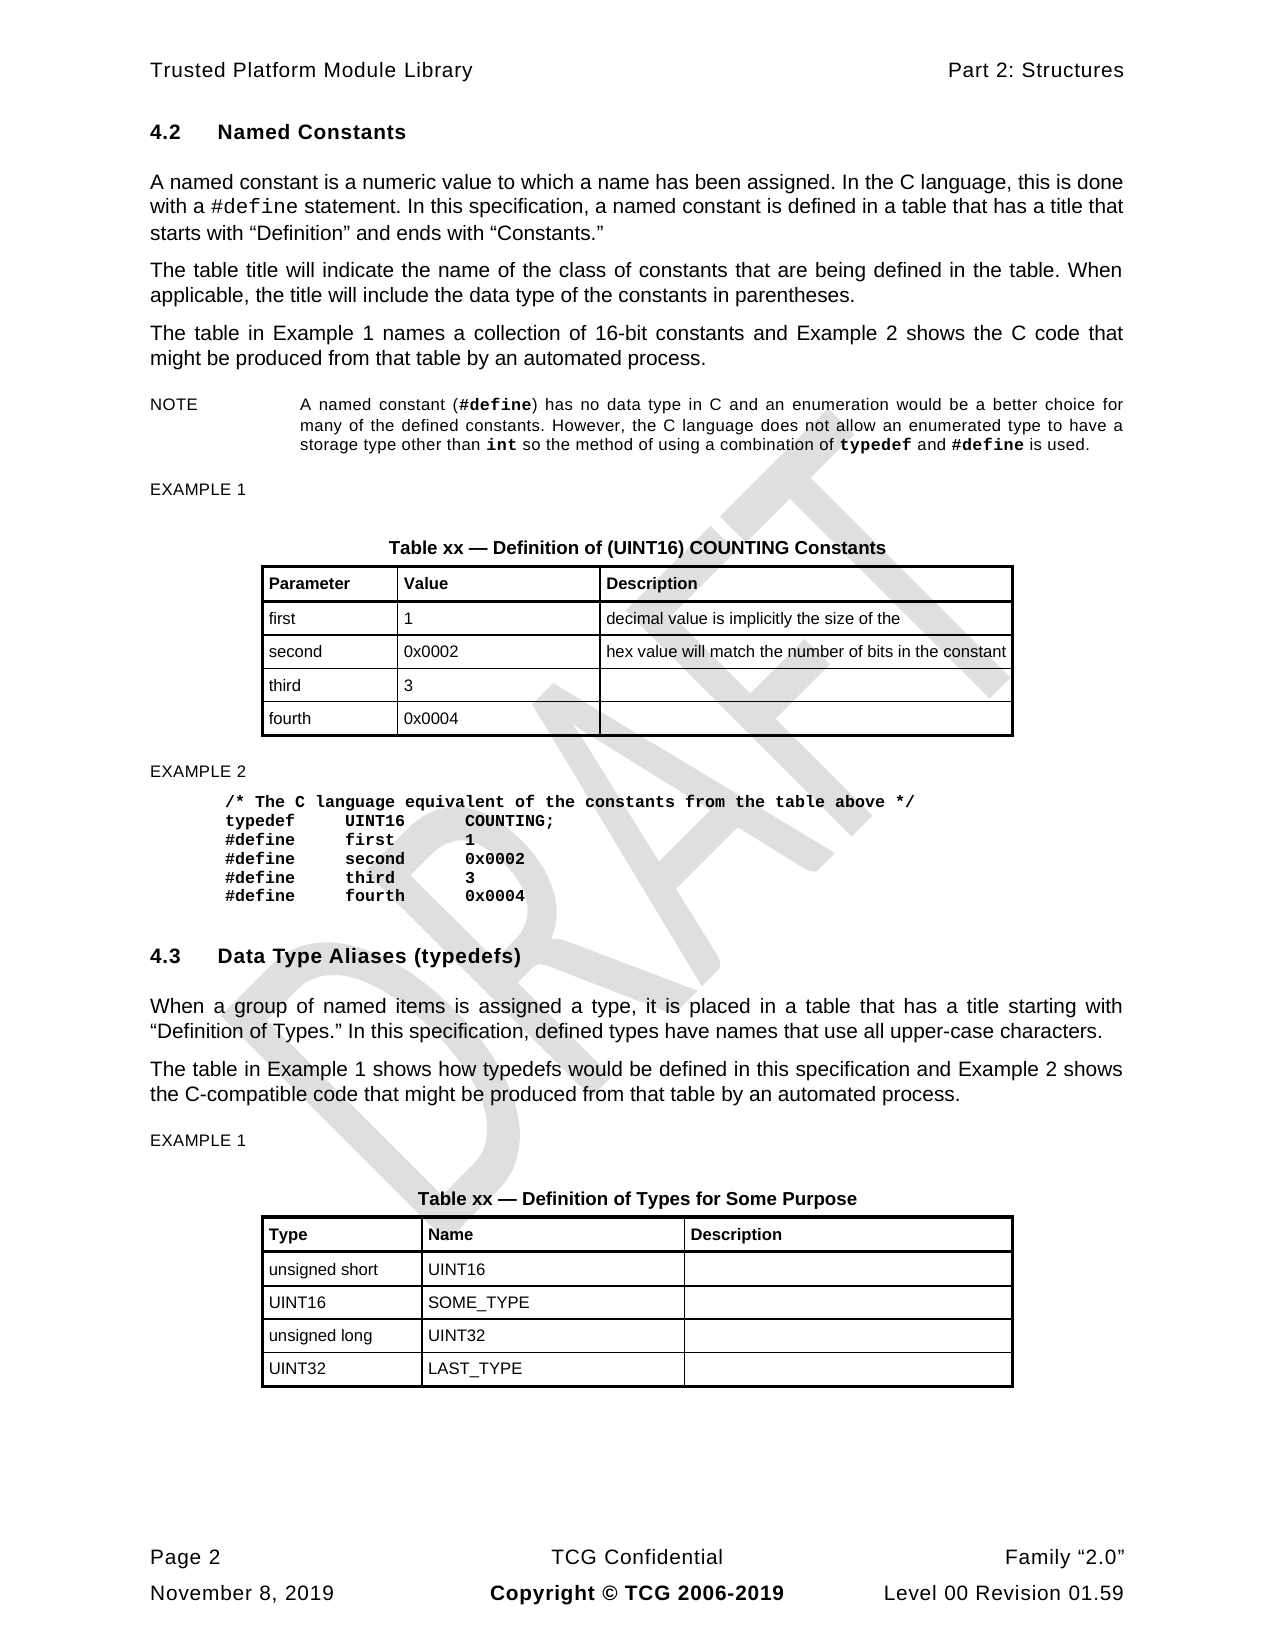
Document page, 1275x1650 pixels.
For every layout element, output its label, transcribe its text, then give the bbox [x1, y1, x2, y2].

text #define third 3 [225, 869, 1125, 888]
table_cell [685, 1253, 1011, 1285]
table_cell 3 [398, 669, 599, 701]
table_header Description [685, 1219, 1011, 1250]
table_cell fourth [264, 702, 397, 734]
text The table in Example 1 shows how typedefs would be defined in this specification and Example 2 shows the C-compatible code that might be produced from that table by an automated process. [150, 1056, 1125, 1106]
table_cell UINT16 [264, 1287, 421, 1318]
table_cell LAST_TYPE [423, 1353, 684, 1384]
table_cell [601, 702, 1011, 734]
table_cell unsigned short [264, 1253, 421, 1285]
table_cell second [264, 636, 397, 667]
table_cell UINT16 [423, 1253, 684, 1285]
text The table title will indicate the name of the class of constants that are being defined in the table. When applicable, the title will include the data type of the constants in parentheses. [150, 257, 1125, 307]
text #define second 0x0002 [225, 850, 1125, 869]
table_cell 0x0004 [398, 702, 599, 734]
text /* The C language equivalent of the constants from the table above */ [225, 794, 1125, 813]
table_cell [685, 1287, 1011, 1318]
table_cell 0x0002 [398, 636, 599, 667]
table_header Description [601, 568, 1011, 599]
table_cell decimal value is implicitly the size of the [601, 603, 1011, 634]
table_cell SOME_TYPE [423, 1287, 684, 1318]
text The table in Example 1 names a collection of 16-bit constants and Example 2 shows the C code that might be produced from that table by an automated process. [150, 320, 1125, 370]
table_cell first [264, 603, 397, 634]
table_header Name [423, 1219, 684, 1250]
text typedef UINT16 COUNTING; [225, 813, 1125, 831]
text #define fourth 0x0004 [225, 888, 1125, 907]
table_cell UINT32 [423, 1320, 684, 1351]
text A named constant is a numeric value to which a name has been assigned. In the C language, this is done with a #define statement. In this specification, a named constant is defined in a table that has a title that starts with “Definition” and ends with “Constants.” [150, 169, 1125, 245]
text EXAMPLE 1 [150, 1131, 1125, 1150]
title Table xx — Definition of Types for Some Purpose [150, 1187, 1125, 1209]
table_cell [601, 669, 1011, 701]
table_cell unsigned long [264, 1320, 421, 1351]
table_cell UINT32 [264, 1353, 421, 1384]
table_cell 1 [398, 603, 599, 634]
subtitle Named Constants [150, 120, 1125, 144]
text NOTE A named constant (#define) has no data type in C and an enumeration would be a better choice for many of the defined constants. However, the C language does not allow an enumerated type to have a storage type other than int so the method of using a combination of typedef and #define is used. [150, 395, 1125, 455]
text EXAMPLE 1 [150, 480, 1125, 499]
text When a group of named items is assigned a type, it is placed in a table that has a title starting with “Definition of Types.” In this specification, defined types have names that use all upper-case characters. [150, 993, 1125, 1043]
table_cell hex value will match the number of bits in the constant [601, 636, 1011, 667]
table_cell [685, 1353, 1011, 1384]
table_header Value [398, 568, 599, 599]
text #define first 1 [225, 831, 1125, 850]
subtitle Data Type Aliases (typedefs) [150, 944, 1125, 968]
table_header Type [264, 1219, 421, 1250]
table_cell third [264, 669, 397, 701]
table_header Parameter [264, 568, 397, 599]
text EXAMPLE 2 [150, 762, 1125, 781]
table_cell [685, 1320, 1011, 1351]
title Table xx — Definition of (UINT16) COUNTING Constants [150, 537, 1125, 558]
